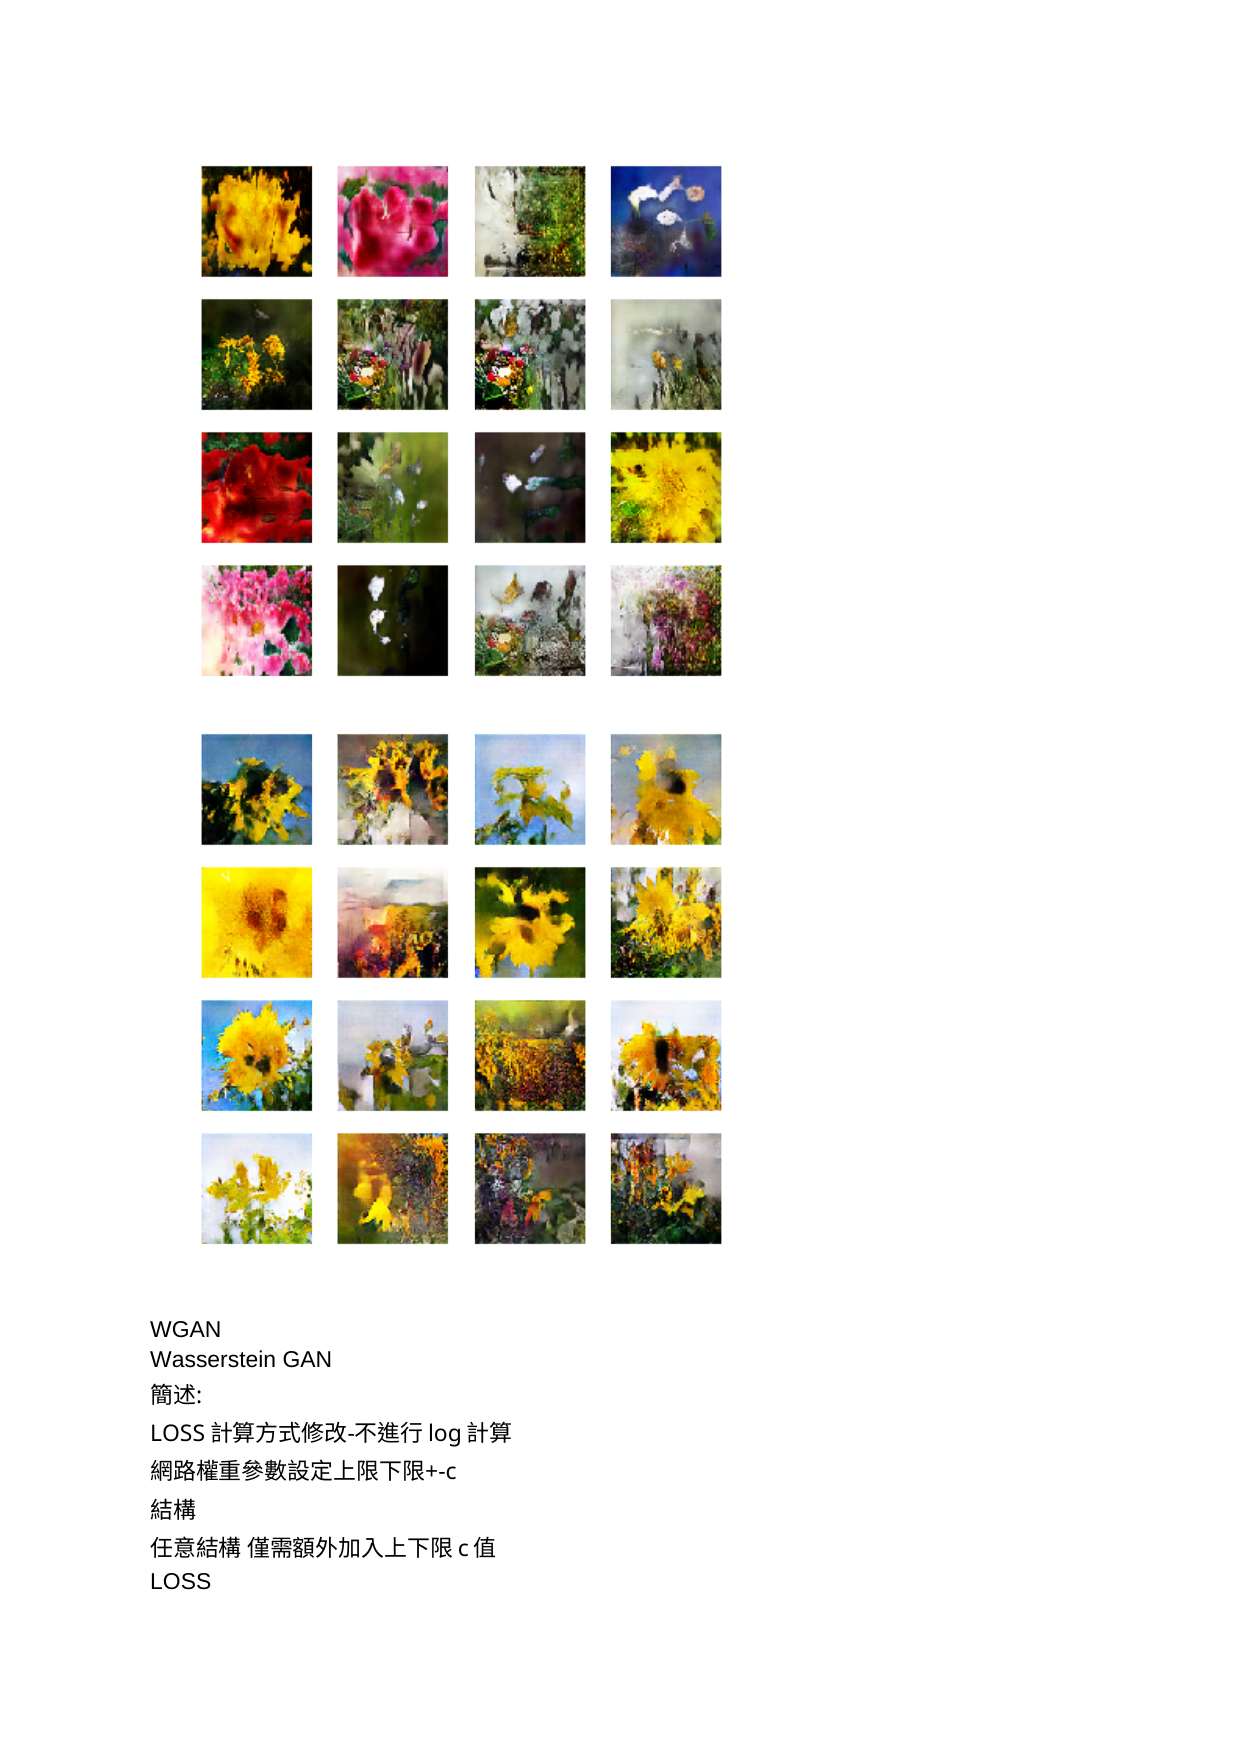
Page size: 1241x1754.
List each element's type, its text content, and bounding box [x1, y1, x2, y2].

text Wasserstein GAN [150, 1346, 1090, 1373]
text LOSS計算方式修改-不進行log計算 [150, 1415, 1090, 1448]
text 結構 [150, 1491, 1090, 1525]
text 簡述: [150, 1376, 1090, 1410]
picture [150, 150, 736, 714]
text WGAN [150, 1316, 1090, 1342]
text LOSS [150, 1568, 1090, 1594]
text 網路權重參數設定上限下限+-c [150, 1453, 1090, 1486]
picture [150, 717, 736, 1282]
text 任意結構 僅需額外加入上下限c值 [150, 1529, 1090, 1563]
